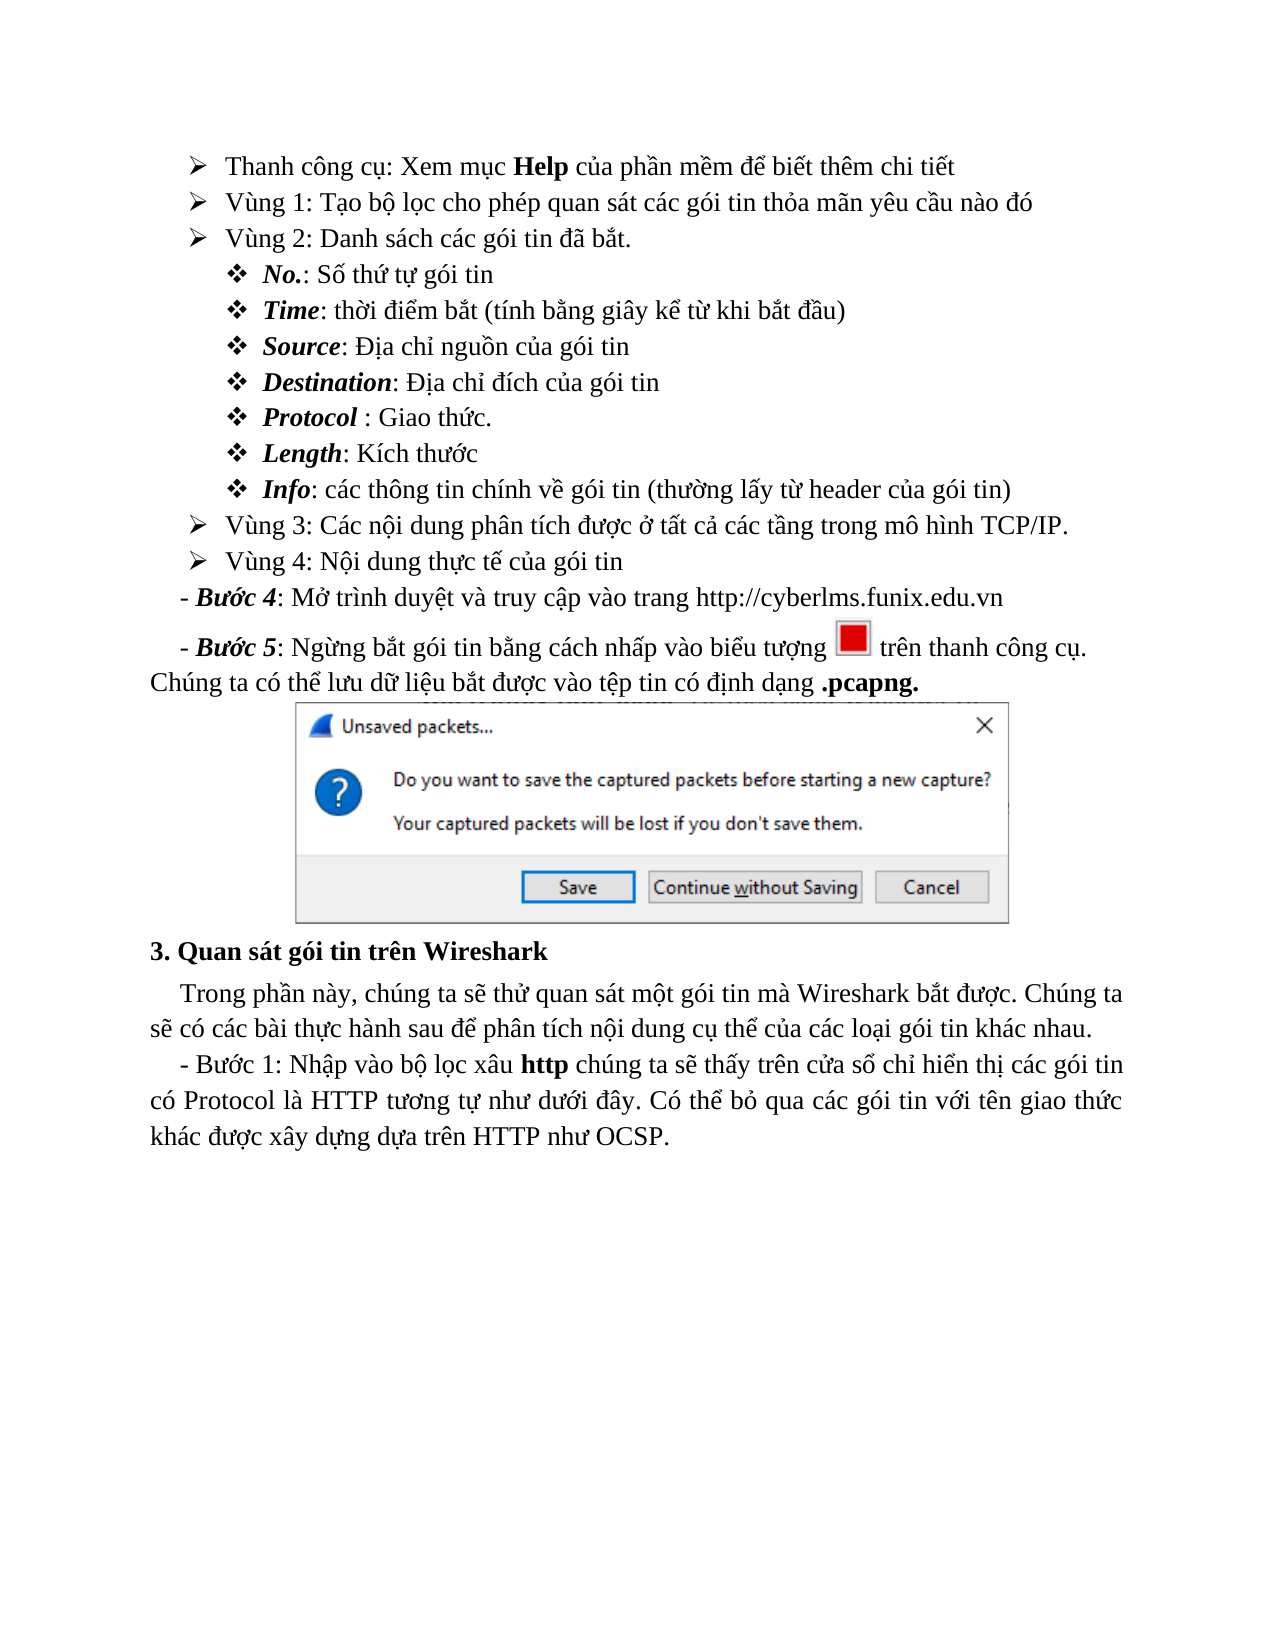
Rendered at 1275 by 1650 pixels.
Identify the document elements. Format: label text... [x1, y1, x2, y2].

picture [295, 702, 1010, 924]
text Trong phần này, chúng ta sẽ thử quan sát một gói tin mà Wireshark bắt được. Chúng ta sẽ có các bài thực hành sau để phân tích nội dung cụ thể của các loại gói tin khác nhau. [150, 977, 1125, 1044]
list Vùng 1: Tạo bộ lọc cho phép quan sát các gói tin thỏa mãn yêu cầu nào đó [187, 186, 1125, 217]
text - Bước 4: Mở trình duyệt và truy cập vào trang http://cyberlms.funix.edu.vn [150, 581, 1125, 612]
list Info: các thông tin chính về gói tin (thường lấy từ header của gói tin) [225, 473, 1125, 505]
list Vùng 4: Nội dung thực tế của gói tin [187, 545, 1125, 577]
list Destination: Địa chỉ đích của gói tin [225, 366, 1125, 397]
text - Bước 1: Nhập vào bộ lọc xâu http chúng ta sẽ thấy trên cửa sổ chỉ hiển thị các gói tin có Protocol là HTTP tương tự như dưới đây. Có thể bỏ qua các gói tin với tên giao thức khác được xây dựng dựa trên HTTP như OCSP. [150, 1048, 1125, 1151]
list Vùng 2: Danh sách các gói tin đã bắt. [187, 222, 1125, 253]
list Vùng 3: Các nội dung phân tích được ở tất cả các tầng trong mô hình TCP/IP. [187, 509, 1125, 541]
subtitle 3. Quan sát gói tin trên Wireshark [150, 935, 1125, 966]
list Protocol : Giao thức. [225, 402, 1125, 433]
text - Bước 5: Ngừng bắt gói tin bằng cách nhấp vào biểu tượng trên thanh công cụ. Chúng ta có thể lưu dữ liệu bắt được vào tệp tin có định dạng .pcapng. [150, 617, 1125, 698]
list Length: Kích thước [225, 437, 1125, 469]
list Source: Địa chỉ nguồn của gói tin [225, 330, 1125, 361]
list Thanh công cụ: Xem mục Help của phần mềm để biết thêm chi tiết [187, 150, 1125, 181]
list No.: Số thứ tự gói tin [225, 258, 1125, 289]
picture [833, 617, 873, 656]
list Time: thời điểm bắt (tính bằng giây kể từ khi bắt đầu) [225, 294, 1125, 325]
